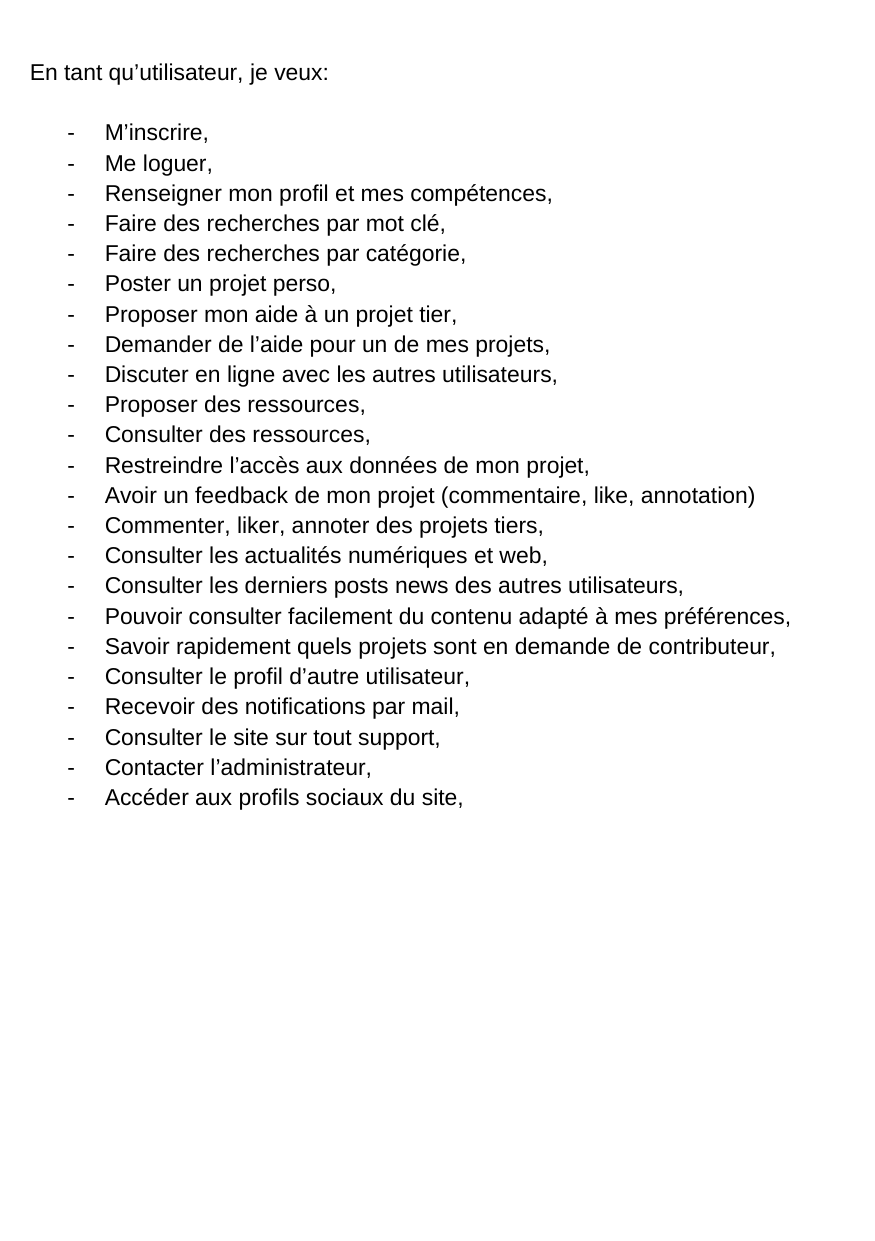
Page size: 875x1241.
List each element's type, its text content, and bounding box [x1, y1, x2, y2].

list Contacter l’administrateur, [67, 754, 844, 780]
list Avoir un feedback de mon projet (commentaire, like, annotation) [67, 482, 844, 508]
list Consulter le profil d’autre utilisateur, [67, 663, 844, 689]
list Me loguer, [67, 149, 844, 176]
list Recevoir des notifications par mail, [67, 693, 844, 720]
list Poster un projet perso, [67, 270, 844, 297]
list Consulter les actualités numériques et web, [67, 542, 844, 569]
text En tant qu’utilisateur, je veux: [29, 59, 844, 85]
list Demander de l’aide pour un de mes projets, [67, 331, 844, 357]
list M’inscrire, [67, 119, 844, 146]
list Pouvoir consulter facilement du contenu adapté à mes préférences, [67, 603, 844, 629]
list Savoir rapidement quels projets sont en demande de contributeur, [67, 633, 844, 659]
list Accéder aux profils sociaux du site, [67, 784, 844, 810]
list Proposer des ressources, [67, 391, 844, 418]
list Consulter les derniers posts news des autres utilisateurs, [67, 572, 844, 599]
list Consulter le site sur tout support, [67, 723, 844, 750]
list Faire des recherches par catégorie, [67, 240, 844, 267]
list Proposer mon aide à un projet tier, [67, 301, 844, 327]
list Restreindre l’accès aux données de mon projet, [67, 452, 844, 478]
list Renseigner mon profil et mes compétences, [67, 180, 844, 206]
list Faire des recherches par mot clé, [67, 210, 844, 236]
list Discuter en ligne avec les autres utilisateurs, [67, 361, 844, 387]
list Consulter des ressources, [67, 421, 844, 448]
list Commenter, liker, annoter des projets tiers, [67, 512, 844, 538]
